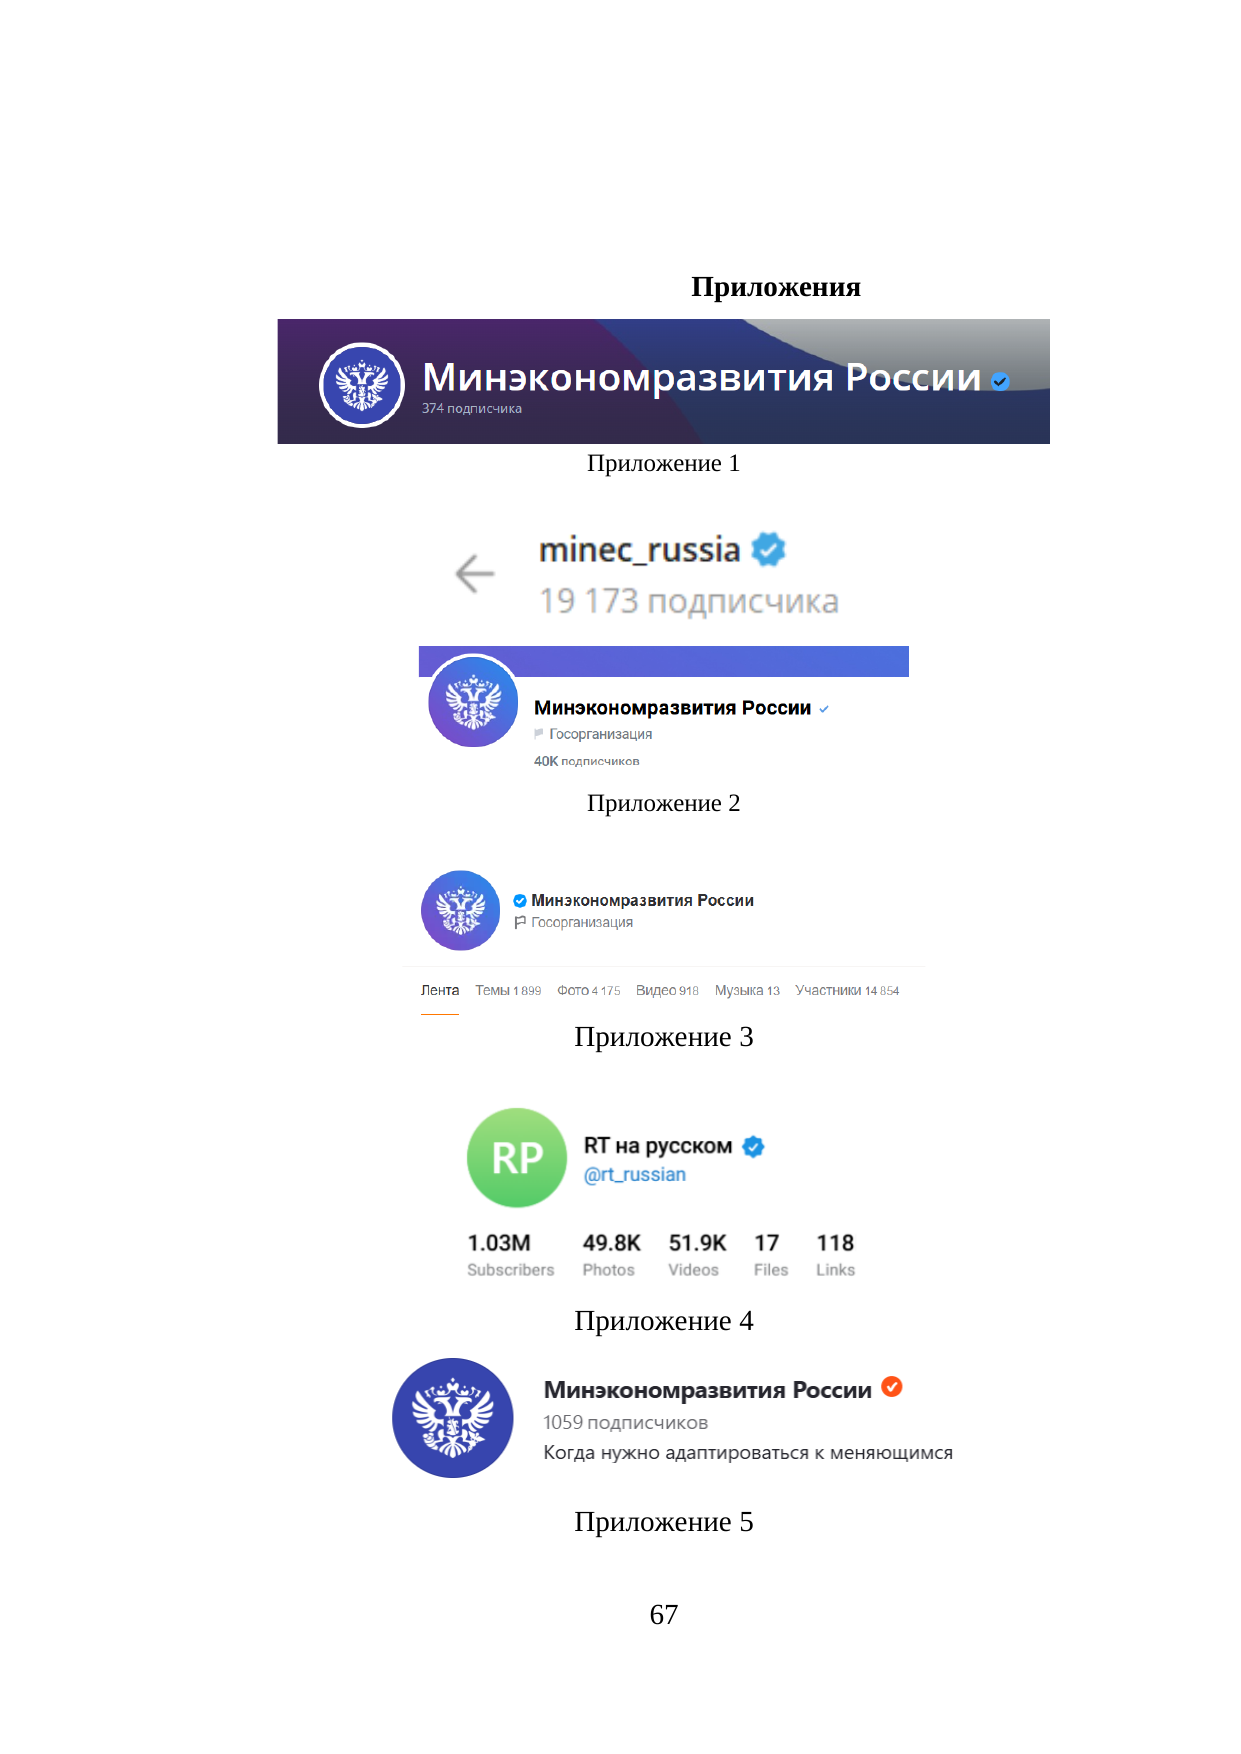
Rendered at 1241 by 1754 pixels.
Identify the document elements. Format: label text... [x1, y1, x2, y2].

picture [277, 319, 1050, 444]
picture [370, 1341, 958, 1499]
subtitle Приложения [289, 269, 1151, 302]
text Приложение 1 [177, 448, 1151, 477]
picture [418, 646, 909, 783]
text Приложение 4 [177, 1303, 1151, 1336]
picture [420, 519, 908, 642]
text Приложение 3 [177, 1019, 1151, 1053]
picture [455, 1096, 872, 1298]
text Приложение 5 [177, 1504, 1151, 1538]
picture [402, 859, 926, 1015]
text Приложение 2 [177, 788, 1151, 817]
